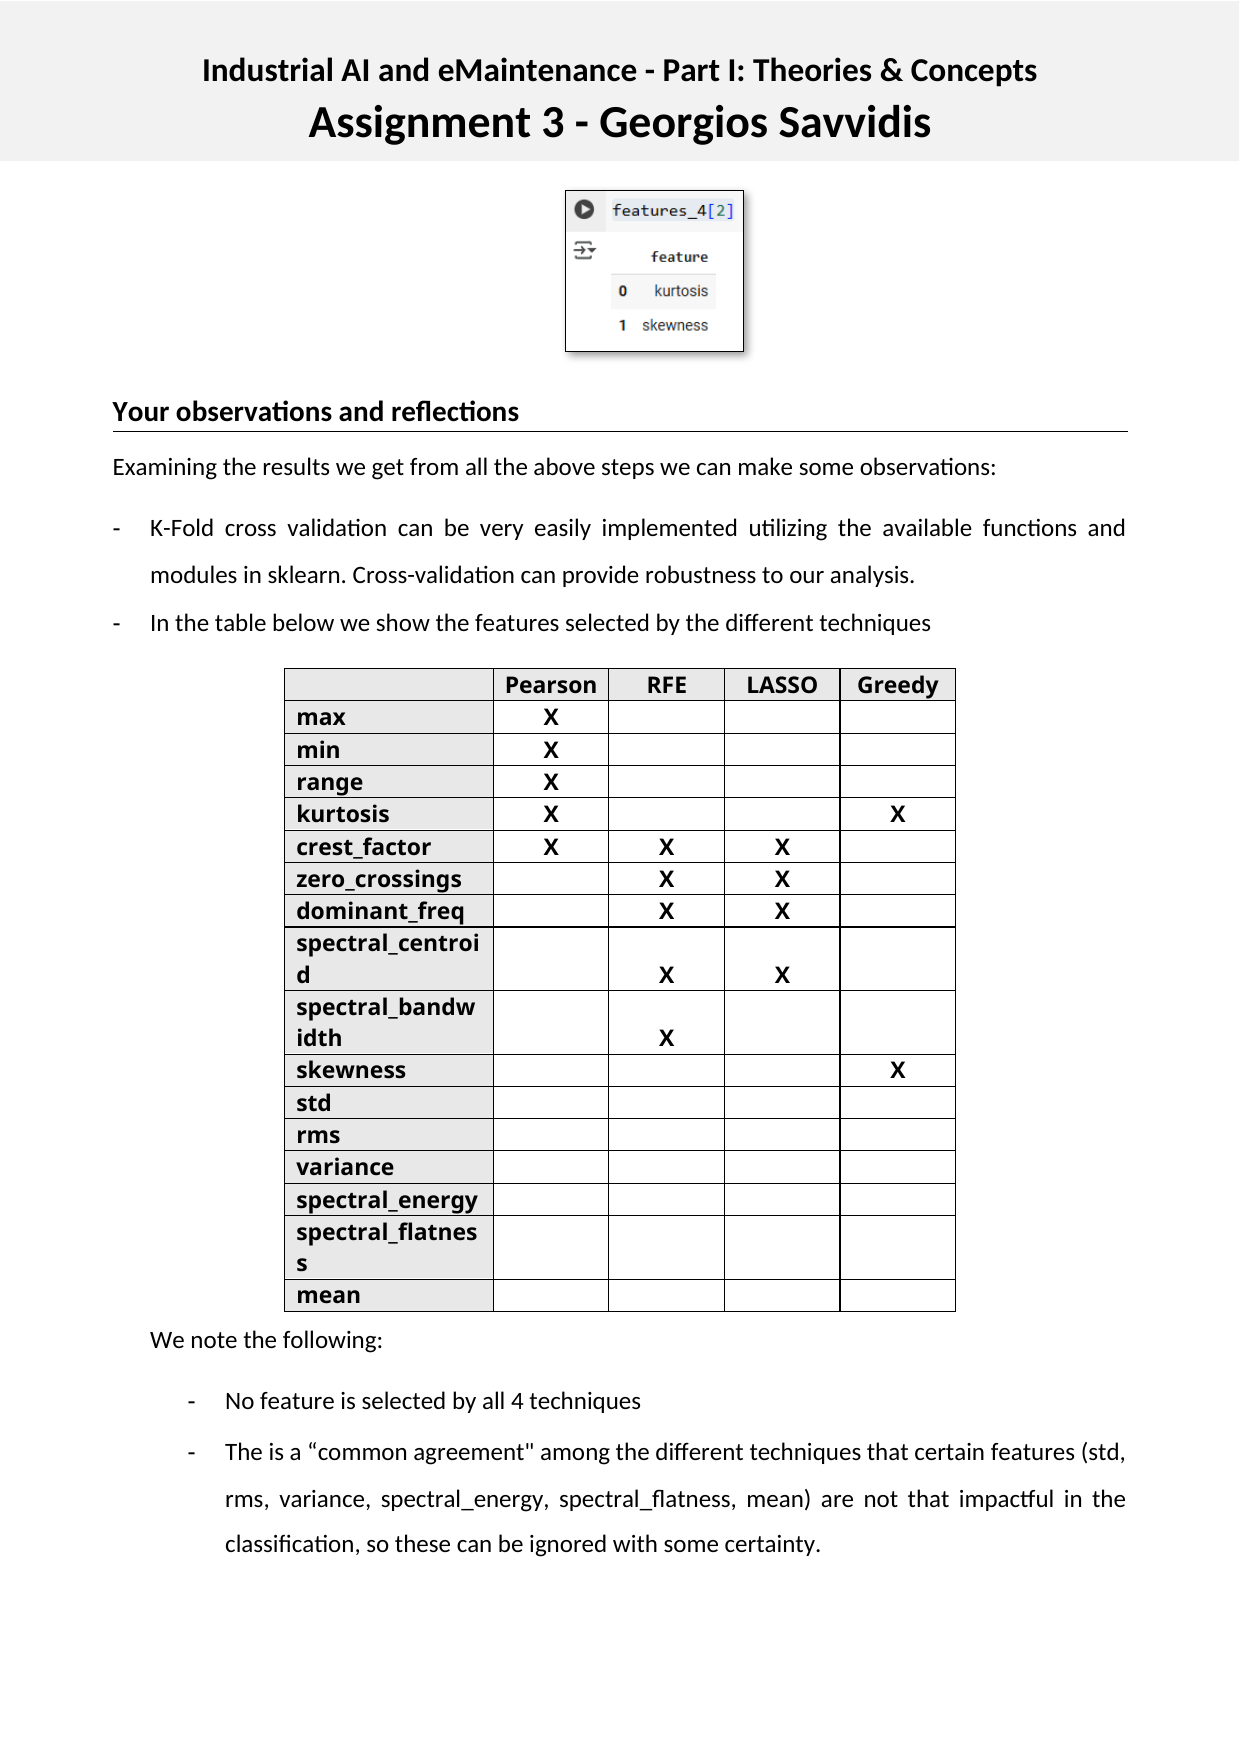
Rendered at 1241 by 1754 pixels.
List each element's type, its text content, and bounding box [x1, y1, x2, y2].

table_cell [494, 1280, 608, 1311]
table_cell [725, 1216, 839, 1278]
table_cell [841, 831, 955, 862]
table_cell [841, 991, 955, 1053]
table_cell X [725, 863, 839, 894]
table_cell [725, 1055, 839, 1086]
table_cell X [609, 991, 724, 1053]
table_cell [841, 701, 955, 733]
list The is a “common agreement" among the different techniques that certain features (std, rms, variance, spectral_energy, spectral_flatness, mean) are not that impactful in the classification, so these can be ignored with some certainty. [187, 1433, 1128, 1559]
table_cell [494, 991, 608, 1053]
list K-Fold cross validation can be very easily implemented utilizing the available functions and modules in sklearn. Cross-validation can provide robustness to our analysis. [112, 509, 1128, 589]
text We note the following: [150, 1324, 1128, 1355]
table_header [285, 669, 493, 700]
table_cell [725, 1280, 839, 1311]
table_cell [609, 1055, 724, 1086]
picture [566, 191, 743, 351]
table_cell [725, 1184, 839, 1215]
table_cell spectral_bandwidth [285, 991, 493, 1053]
table_cell [609, 1151, 724, 1183]
table_cell X [725, 895, 839, 926]
table_cell X [494, 798, 608, 829]
table_cell std [285, 1087, 493, 1118]
text Your observations and reflections [112, 393, 1128, 432]
table_cell [609, 766, 724, 797]
table_cell [609, 701, 724, 733]
table_cell [609, 734, 724, 765]
table_cell variance [285, 1151, 493, 1183]
table_cell [725, 734, 839, 765]
table_cell [609, 1280, 724, 1311]
table_cell [841, 1151, 955, 1183]
table_cell rms [285, 1119, 493, 1150]
table_cell [841, 1087, 955, 1118]
table_cell [725, 1151, 839, 1183]
table_cell range [285, 766, 493, 797]
table_cell crest_factor [285, 831, 493, 862]
table_cell [841, 1216, 955, 1278]
table_cell [494, 928, 608, 990]
table_cell [841, 928, 955, 990]
table_cell X [609, 895, 724, 926]
table_header RFE [609, 669, 724, 700]
list No feature is selected by all 4 techniques [187, 1382, 1128, 1417]
table_cell [725, 1087, 839, 1118]
table_cell [494, 1119, 608, 1150]
table_cell X [494, 831, 608, 862]
table_cell [841, 1119, 955, 1150]
table_cell [609, 1184, 724, 1215]
table_cell X [609, 928, 724, 990]
table_cell [841, 734, 955, 765]
table_cell [841, 895, 955, 926]
table_cell X [841, 798, 955, 829]
table_cell spectral_centroid [285, 928, 493, 990]
table_cell X [609, 863, 724, 894]
table_cell [494, 863, 608, 894]
table_cell [725, 1119, 839, 1150]
table_cell mean [285, 1280, 493, 1311]
table_cell skewness [285, 1055, 493, 1086]
table_cell [494, 1184, 608, 1215]
table_cell [725, 701, 839, 733]
table_cell max [285, 701, 493, 733]
table_cell X [494, 701, 608, 733]
table_cell [725, 991, 839, 1053]
table_header LASSO [725, 669, 839, 700]
list In the table below we show the features selected by the different techniques [112, 604, 1128, 638]
table_cell [494, 1087, 608, 1118]
table_cell [609, 1216, 724, 1278]
table_cell [841, 863, 955, 894]
table_cell [725, 798, 839, 829]
table_cell kurtosis [285, 798, 493, 829]
table_cell X [725, 831, 839, 862]
table_cell spectral_energy [285, 1184, 493, 1215]
table_cell [494, 1216, 608, 1278]
table_cell [494, 1055, 608, 1086]
table_header Pearson [494, 669, 608, 700]
table_cell [609, 1119, 724, 1150]
table_header Greedy [841, 669, 955, 700]
table_cell [494, 1151, 608, 1183]
table_cell min [285, 734, 493, 765]
table_cell [841, 1280, 955, 1311]
table_cell [841, 1184, 955, 1215]
table_cell [609, 798, 724, 829]
table_cell [725, 766, 839, 797]
table_cell X [609, 831, 724, 862]
text Examining the results we get from all the above steps we can make some observations: [112, 451, 1128, 482]
table_cell X [494, 766, 608, 797]
table_cell [841, 766, 955, 797]
table_cell zero_crossings [285, 863, 493, 894]
table_cell X [841, 1055, 955, 1086]
table_cell [609, 1087, 724, 1118]
table_cell X [725, 928, 839, 990]
table_cell dominant_freq [285, 895, 493, 926]
table_cell spectral_flatness [285, 1216, 493, 1278]
table_cell [494, 895, 608, 926]
table_cell X [494, 734, 608, 765]
